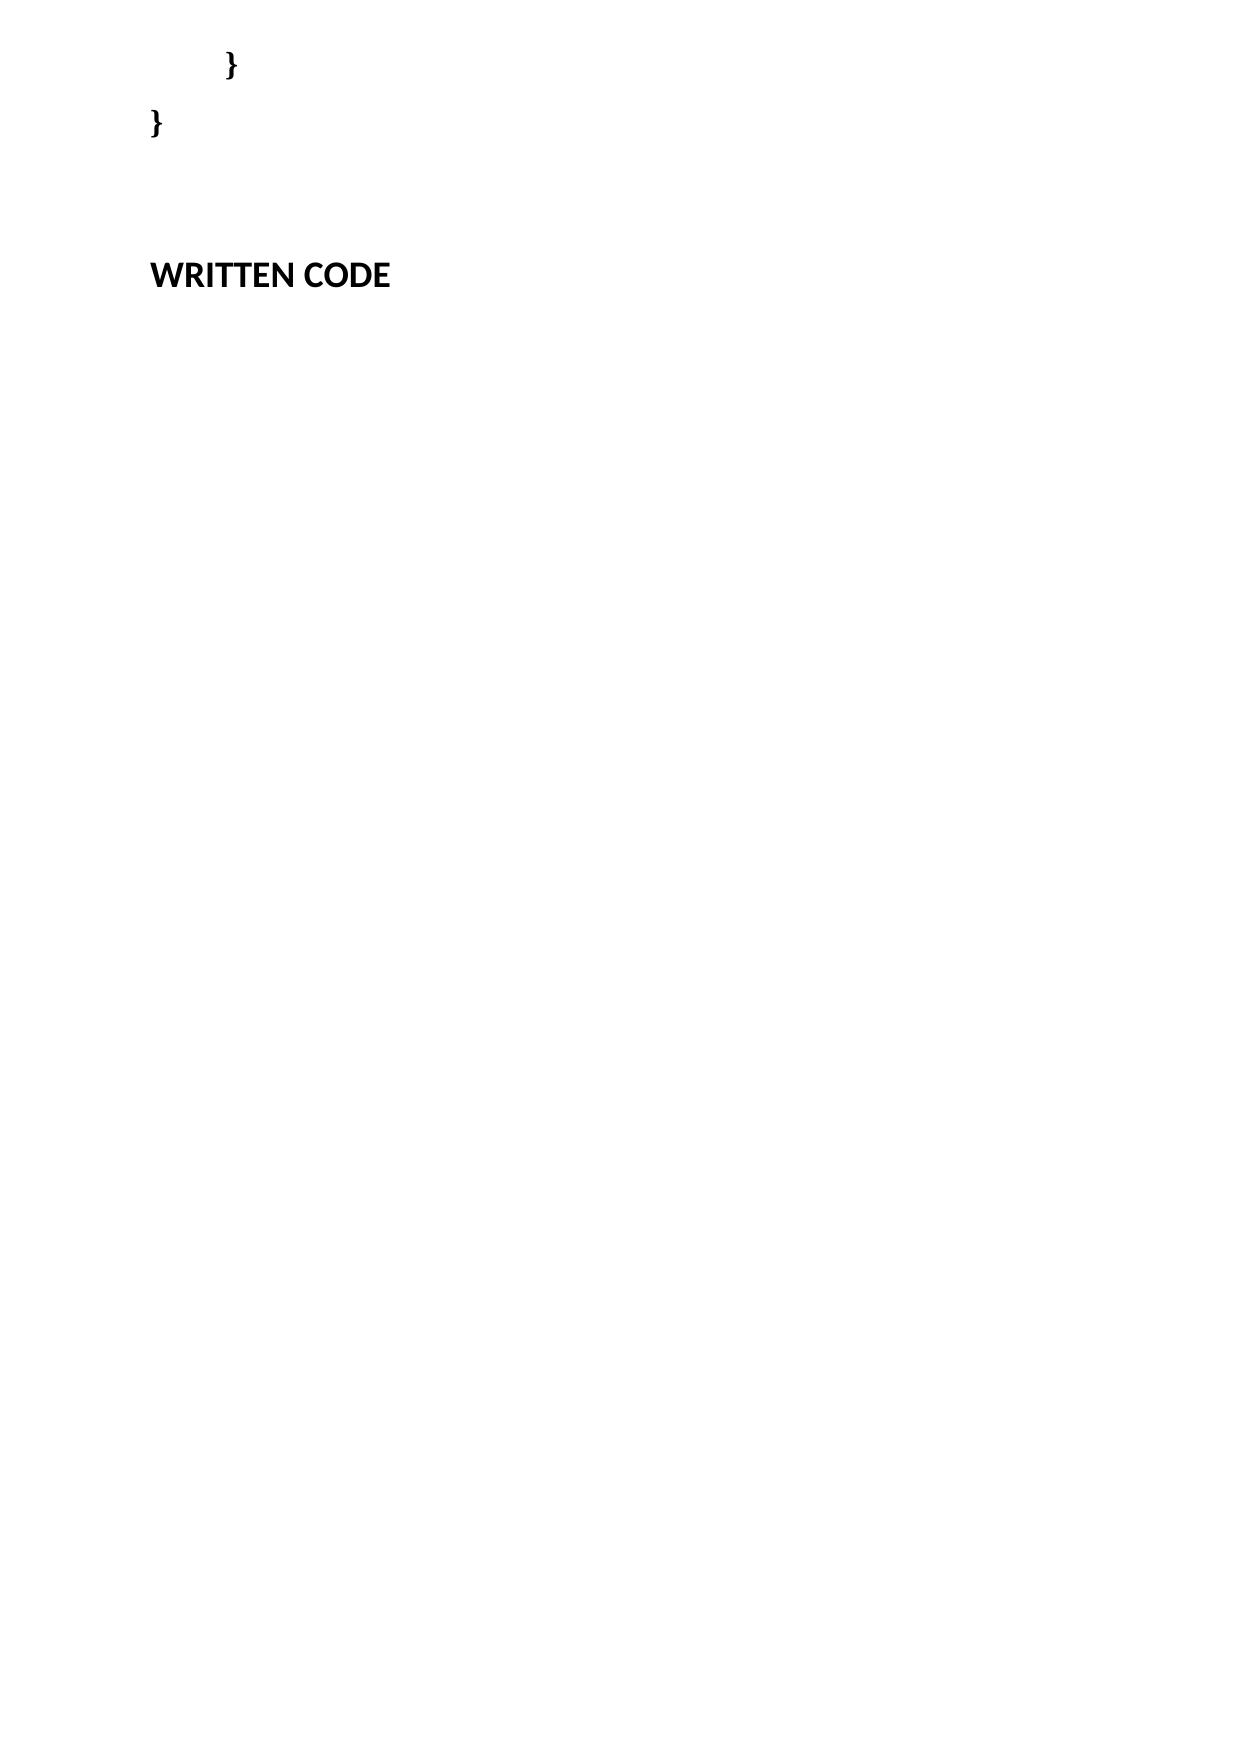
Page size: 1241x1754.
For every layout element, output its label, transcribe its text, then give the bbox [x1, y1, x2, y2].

text } [150, 102, 1101, 141]
subtitle WRITTEN CODE [150, 251, 1101, 297]
text } [150, 44, 1101, 83]
